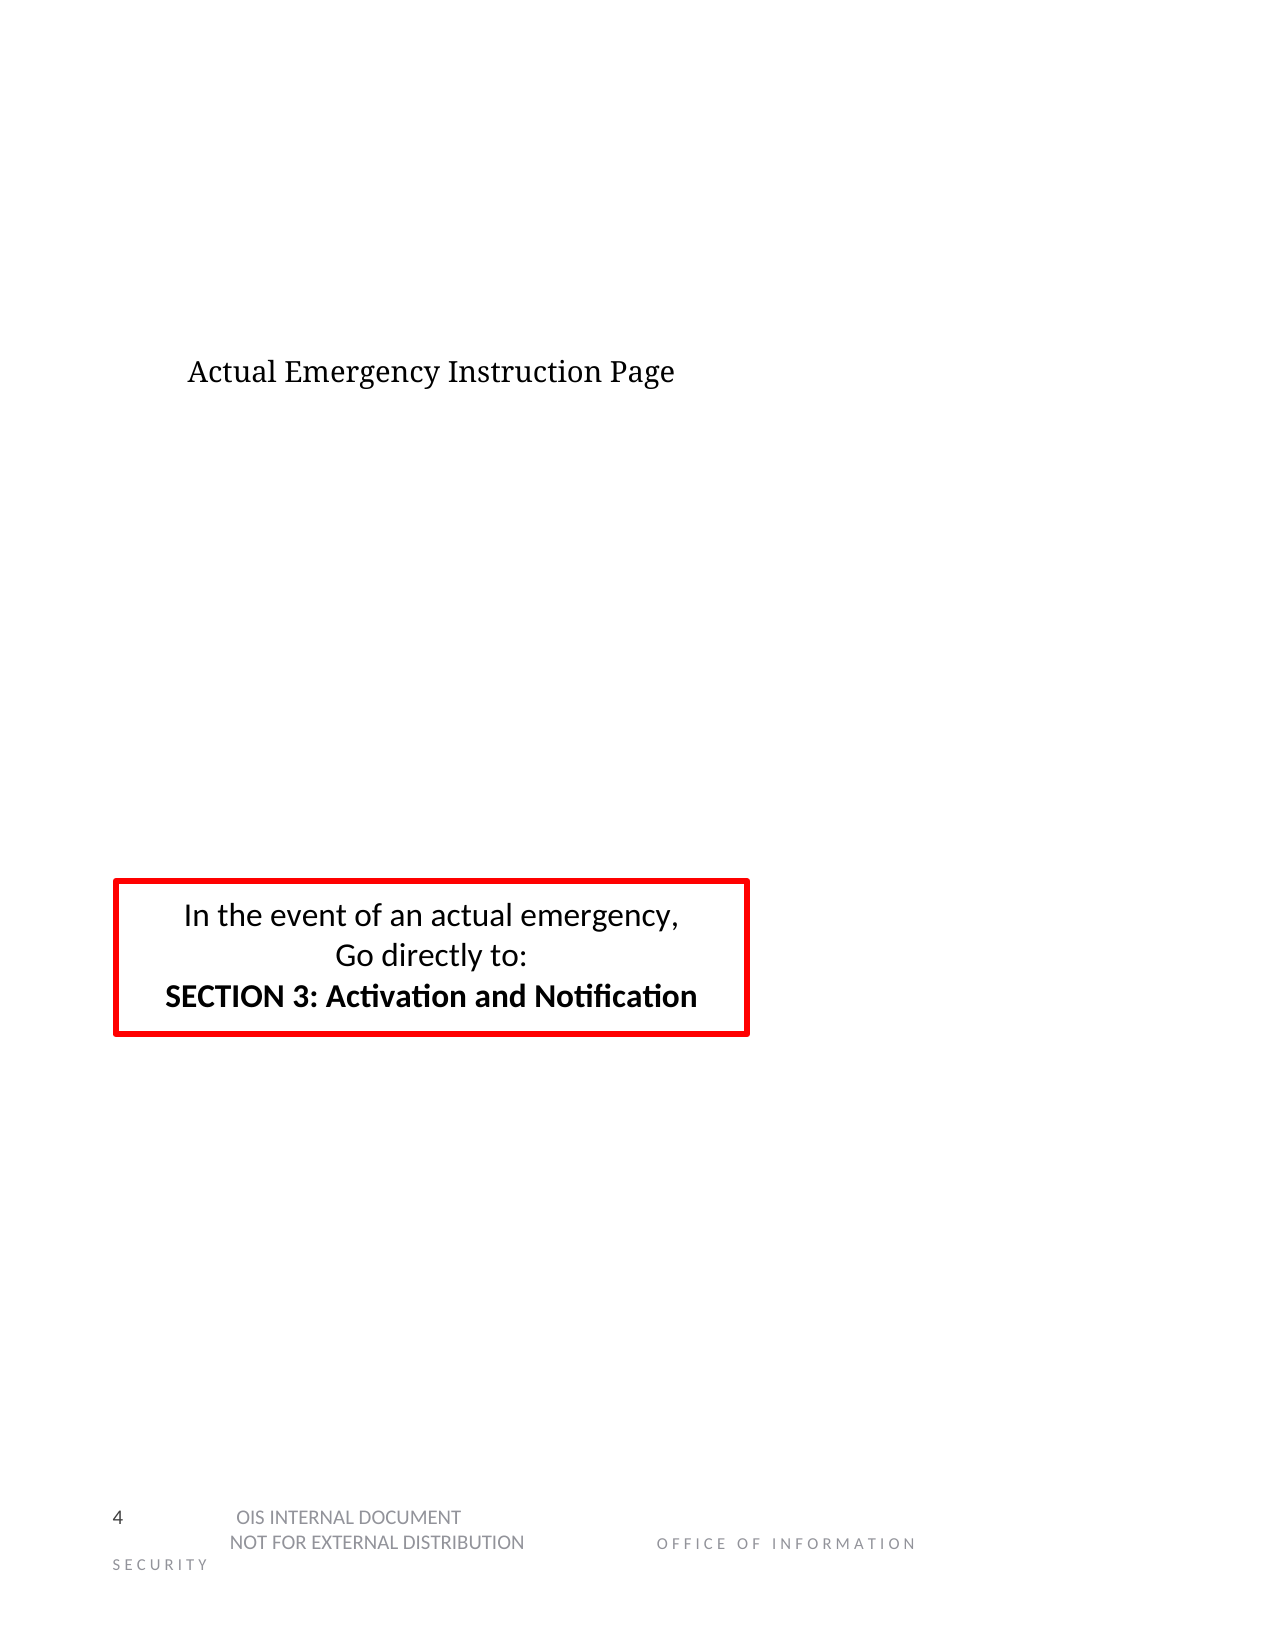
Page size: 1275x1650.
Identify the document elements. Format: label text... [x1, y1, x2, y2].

subtitle Actual Emergency Instruction Page [187, 352, 1162, 391]
